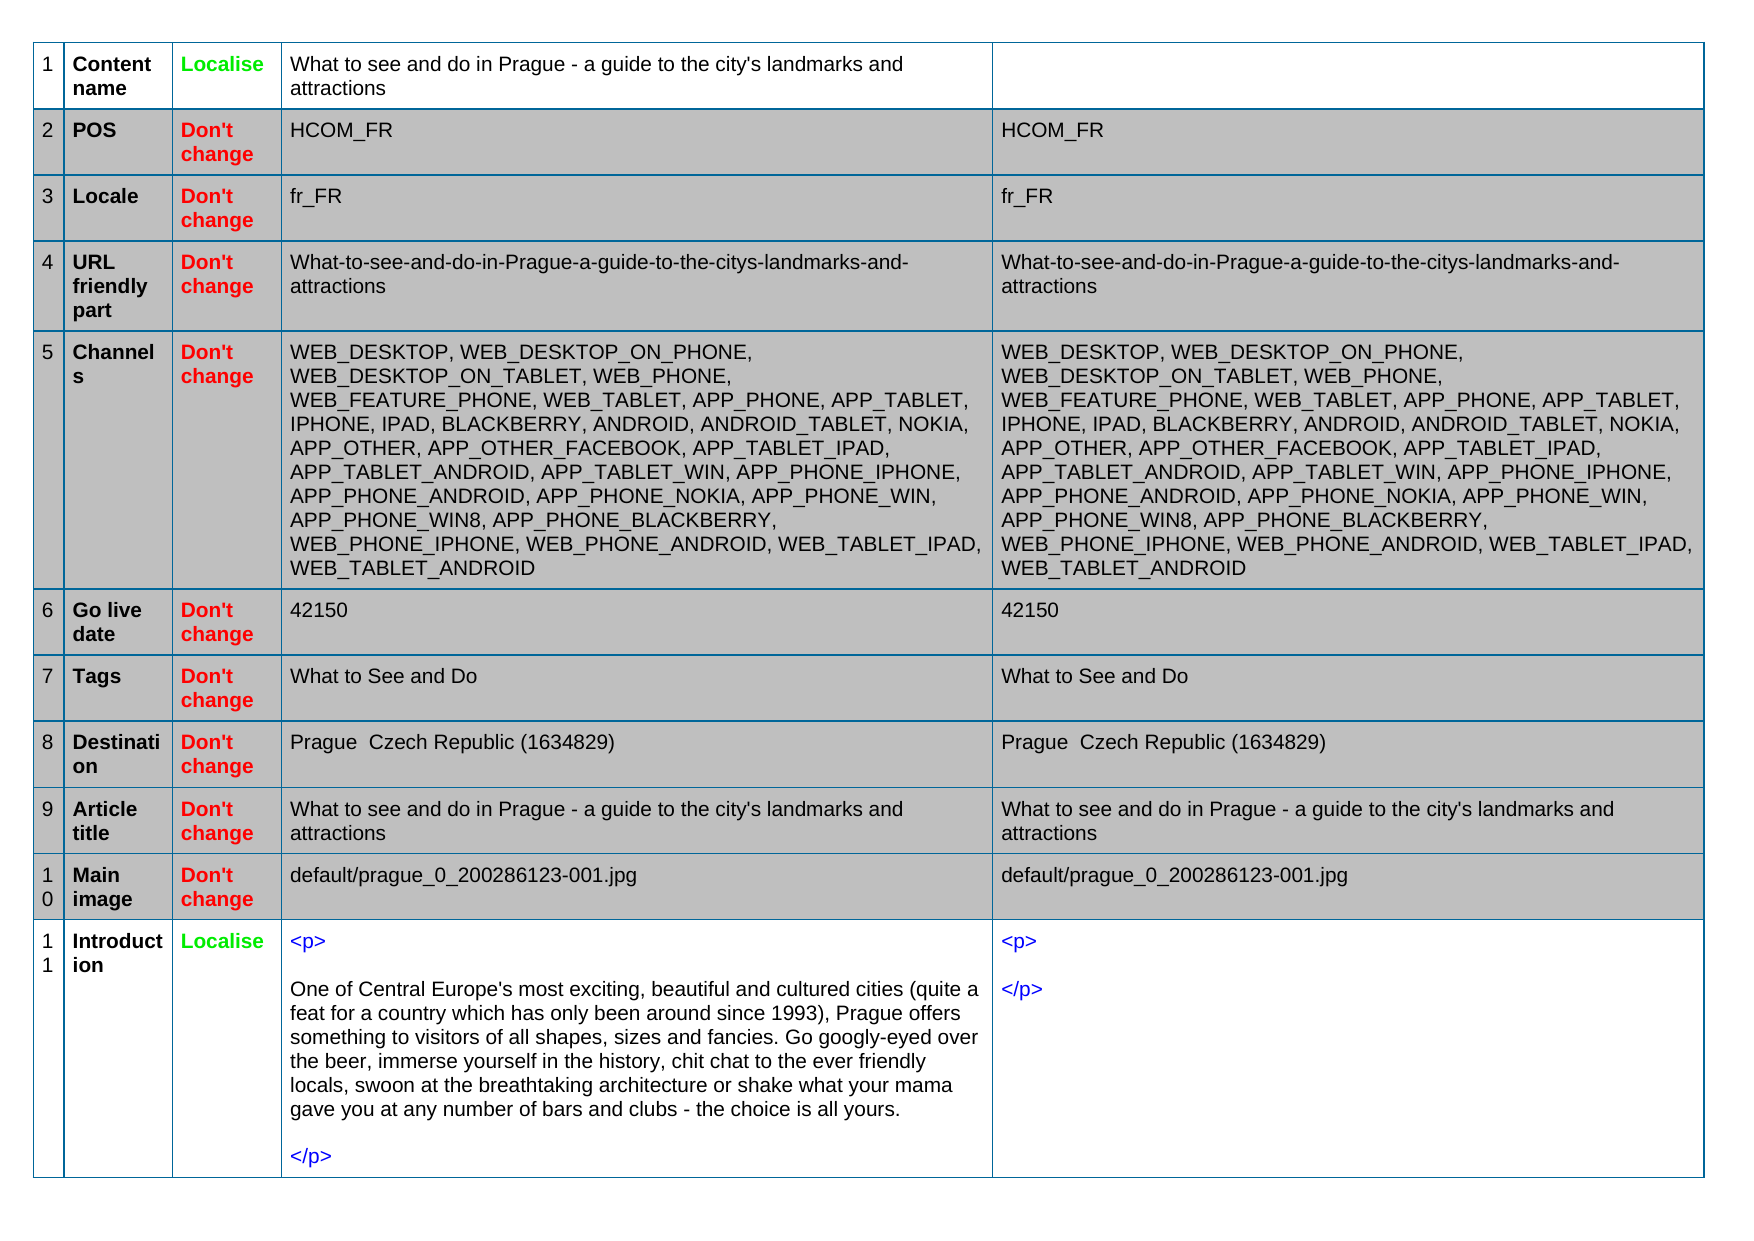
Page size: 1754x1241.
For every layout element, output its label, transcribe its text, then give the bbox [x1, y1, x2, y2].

table_cell 8 [34, 722, 63, 786]
table_cell WEB_DESKTOP, WEB_DESKTOP_ON_PHONE, WEB_DESKTOP_ON_TABLET, WEB_PHONE, WEB_FEATURE_PHONE, WEB_TABLET, APP_PHONE, APP_TABLET, IPHONE, IPAD, BLACKBERRY, ANDROID, ANDROID_TABLET, NOKIA, APP_OTHER, APP_OTHER_FACEBOOK, APP_TABLET_IPAD, APP_TABLET_ANDROID, APP_TABLET_WIN, APP_PHONE_IPHONE, APP_PHONE_ANDROID, APP_PHONE_NOKIA, APP_PHONE_WIN, APP_PHONE_WIN8, APP_PHONE_BLACKBERRY, WEB_PHONE_IPHONE, WEB_PHONE_ANDROID, WEB_TABLET_IPAD, WEB_TABLET_ANDROID [282, 332, 992, 588]
table_cell default/prague_0_200286123-001.jpg [282, 854, 992, 919]
table_cell What to See and Do [993, 656, 1703, 720]
table_cell Prague Czech Republic (1634829) [282, 722, 992, 786]
table_cell URL friendly part [65, 242, 172, 330]
table_cell Article title [65, 788, 172, 853]
table_cell HCOM_FR [282, 110, 992, 174]
table_header Content name [65, 43, 172, 108]
table_cell 11 [34, 920, 63, 1177]
table_cell Don't change [173, 788, 281, 853]
table_cell POS [65, 110, 172, 174]
table_cell What to see and do in Prague - a guide to the city's landmarks and attractions [282, 788, 992, 853]
table_cell Don't change [173, 722, 281, 786]
table_cell Don't change [173, 854, 281, 919]
table_cell 7 [34, 656, 63, 720]
table_cell 5 [34, 332, 63, 588]
table_cell 4 [34, 242, 63, 330]
table_cell Destination [65, 722, 172, 786]
table_cell HCOM_FR [993, 110, 1703, 174]
table_cell fr_FR [282, 176, 992, 240]
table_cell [282, 920, 992, 1177]
table_cell Don't change [173, 242, 281, 330]
table_cell Don't change [173, 590, 281, 654]
table_cell 10 [34, 854, 63, 919]
table_cell WEB_DESKTOP, WEB_DESKTOP_ON_PHONE, WEB_DESKTOP_ON_TABLET, WEB_PHONE, WEB_FEATURE_PHONE, WEB_TABLET, APP_PHONE, APP_TABLET, IPHONE, IPAD, BLACKBERRY, ANDROID, ANDROID_TABLET, NOKIA, APP_OTHER, APP_OTHER_FACEBOOK, APP_TABLET_IPAD, APP_TABLET_ANDROID, APP_TABLET_WIN, APP_PHONE_IPHONE, APP_PHONE_ANDROID, APP_PHONE_NOKIA, APP_PHONE_WIN, APP_PHONE_WIN8, APP_PHONE_BLACKBERRY, WEB_PHONE_IPHONE, WEB_PHONE_ANDROID, WEB_TABLET_IPAD, WEB_TABLET_ANDROID [993, 332, 1703, 588]
table_cell 2 [34, 110, 63, 174]
table_cell 42150 [282, 590, 992, 654]
table_cell What to see and do in Prague - a guide to the city's landmarks and attractions [993, 788, 1703, 853]
table_header [993, 43, 1703, 108]
table_header What to see and do in Prague - a guide to the city's landmarks and attractions [282, 43, 992, 108]
table_cell Don't change [173, 332, 281, 588]
table_cell Don't change [173, 110, 281, 174]
table_cell <p> </p> [993, 920, 1703, 1177]
table_cell 9 [34, 788, 63, 853]
table_cell Locale [65, 176, 172, 240]
table_header Localise [173, 43, 281, 108]
table_cell Localise [173, 920, 281, 1177]
table_cell Go live date [65, 590, 172, 654]
table_cell 3 [34, 176, 63, 240]
table_cell 42150 [993, 590, 1703, 654]
table_cell Don't change [173, 176, 281, 240]
table_cell Main image [65, 854, 172, 919]
table_cell 6 [34, 590, 63, 654]
table_cell What-to-see-and-do-in-Prague-a-guide-to-the-citys-landmarks-and-attractions [993, 242, 1703, 330]
table_cell What to See and Do [282, 656, 992, 720]
table_cell Prague Czech Republic (1634829) [993, 722, 1703, 786]
table_cell default/prague_0_200286123-001.jpg [993, 854, 1703, 919]
table_cell Tags [65, 656, 172, 720]
table_cell fr_FR [993, 176, 1703, 240]
table_cell Don't change [173, 656, 281, 720]
table_cell What-to-see-and-do-in-Prague-a-guide-to-the-citys-landmarks-and-attractions [282, 242, 992, 330]
table_header 1 [34, 43, 63, 108]
table_cell Introduction [65, 920, 172, 1177]
table_cell Channels [65, 332, 172, 588]
